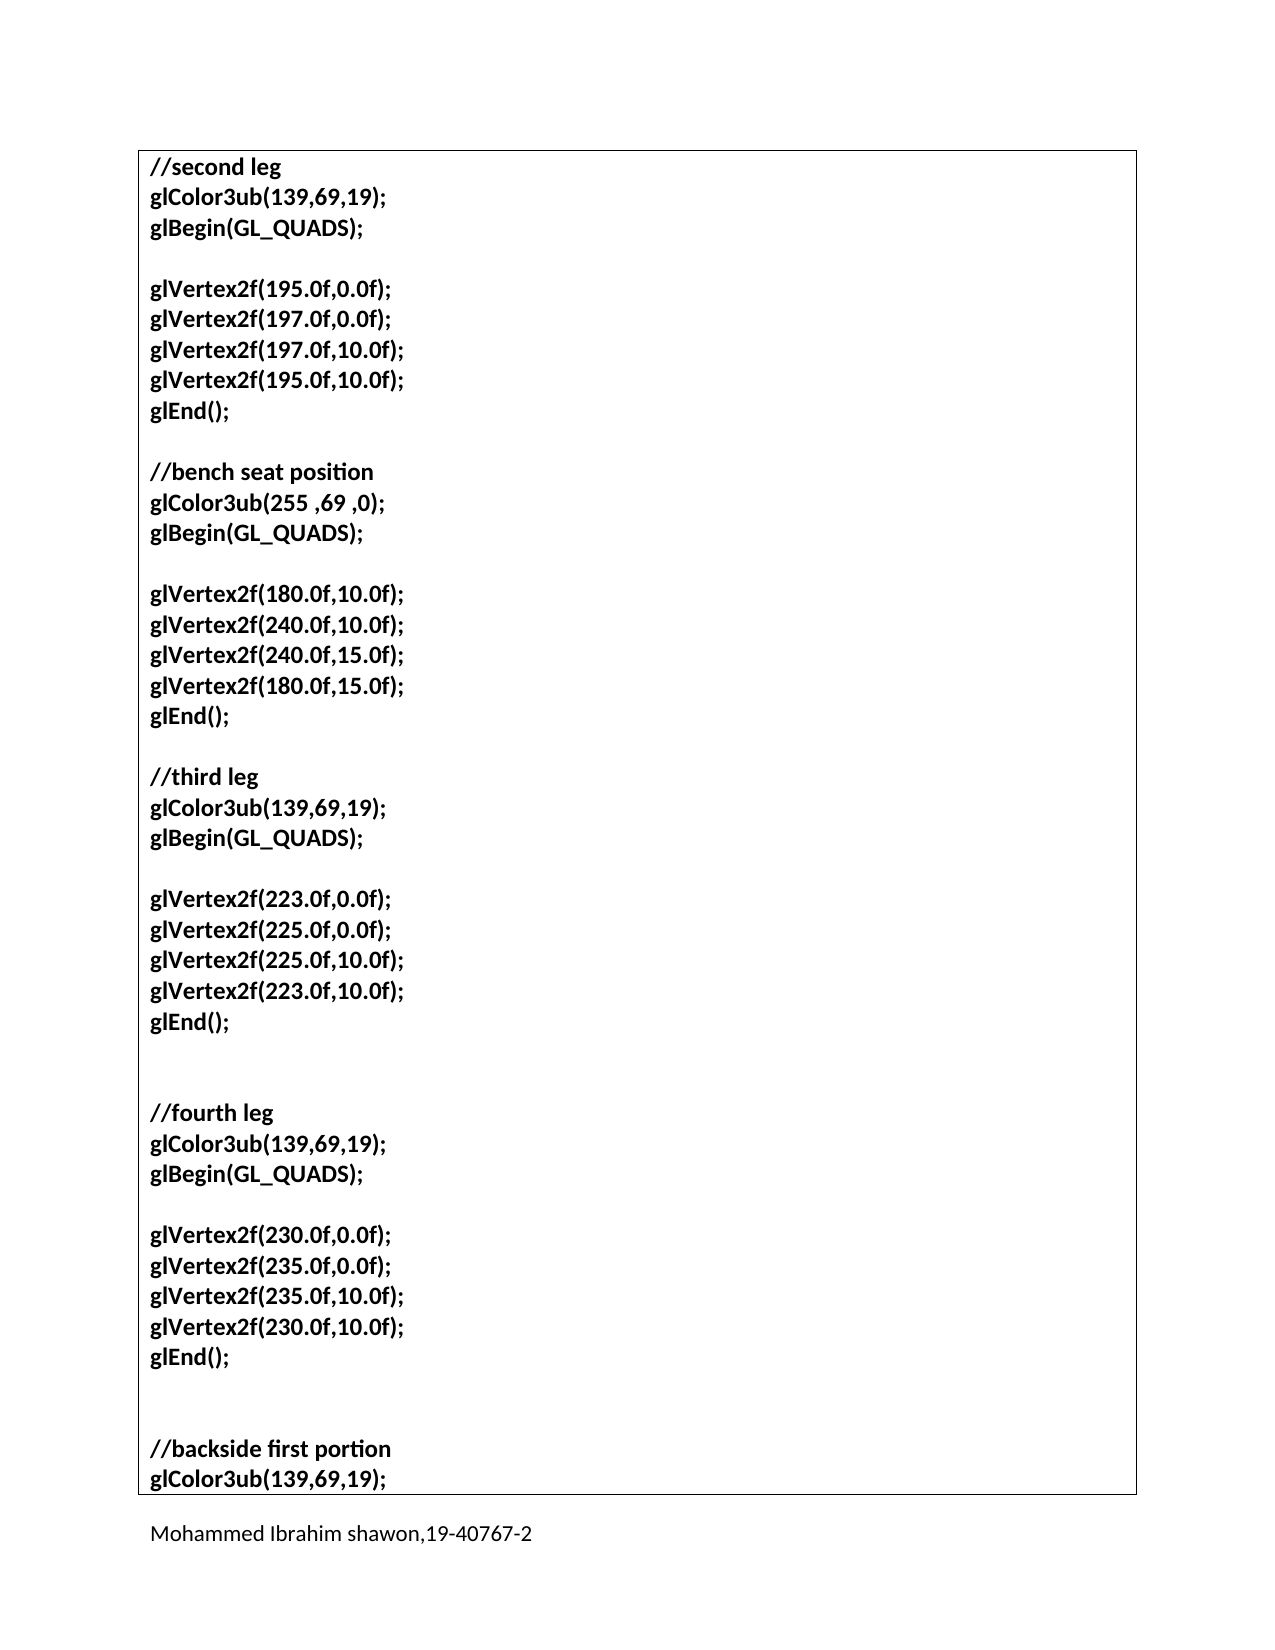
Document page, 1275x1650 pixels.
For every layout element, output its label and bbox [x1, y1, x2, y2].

table_cell [139, 151, 1136, 1494]
